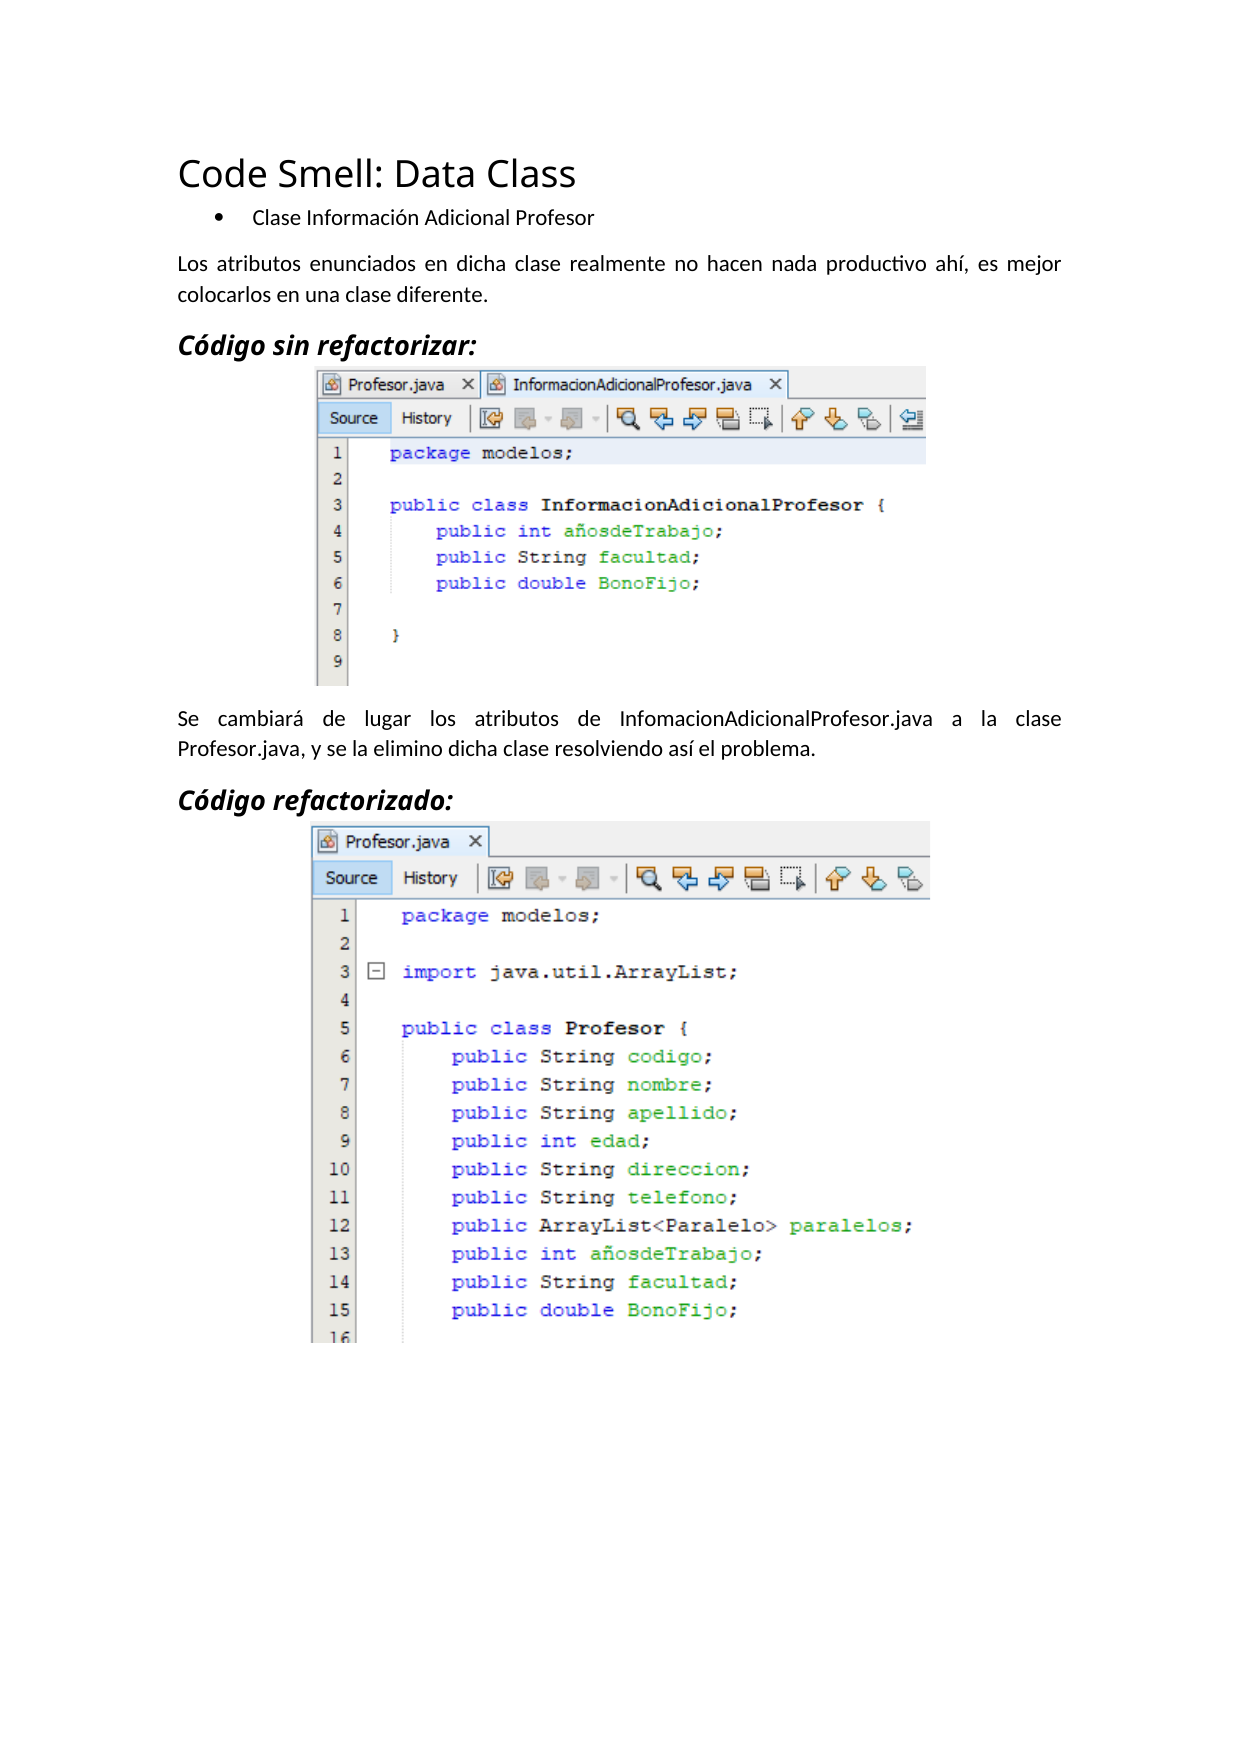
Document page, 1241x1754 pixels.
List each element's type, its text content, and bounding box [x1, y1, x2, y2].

text Se cambiará de lugar los atributos de InfomacionAdicionalProfesor.java a la clase Profesor.java, y se la elimino dicha clase resolviendo así el problema. [177, 704, 1063, 762]
text Los atributos enunciados en dicha clase realmente no hacen nada productivo ahí, es mejor colocarlos en una clase diferente. [177, 249, 1063, 308]
subtitle Código refactorizado: [177, 781, 1063, 818]
picture [314, 366, 926, 686]
subtitle Código sin refactorizar: [177, 327, 1063, 363]
list Clase Información Adicional Profesor [215, 203, 1063, 231]
subtitle Code Smell: Data Class [177, 148, 1063, 199]
picture [310, 821, 931, 1343]
